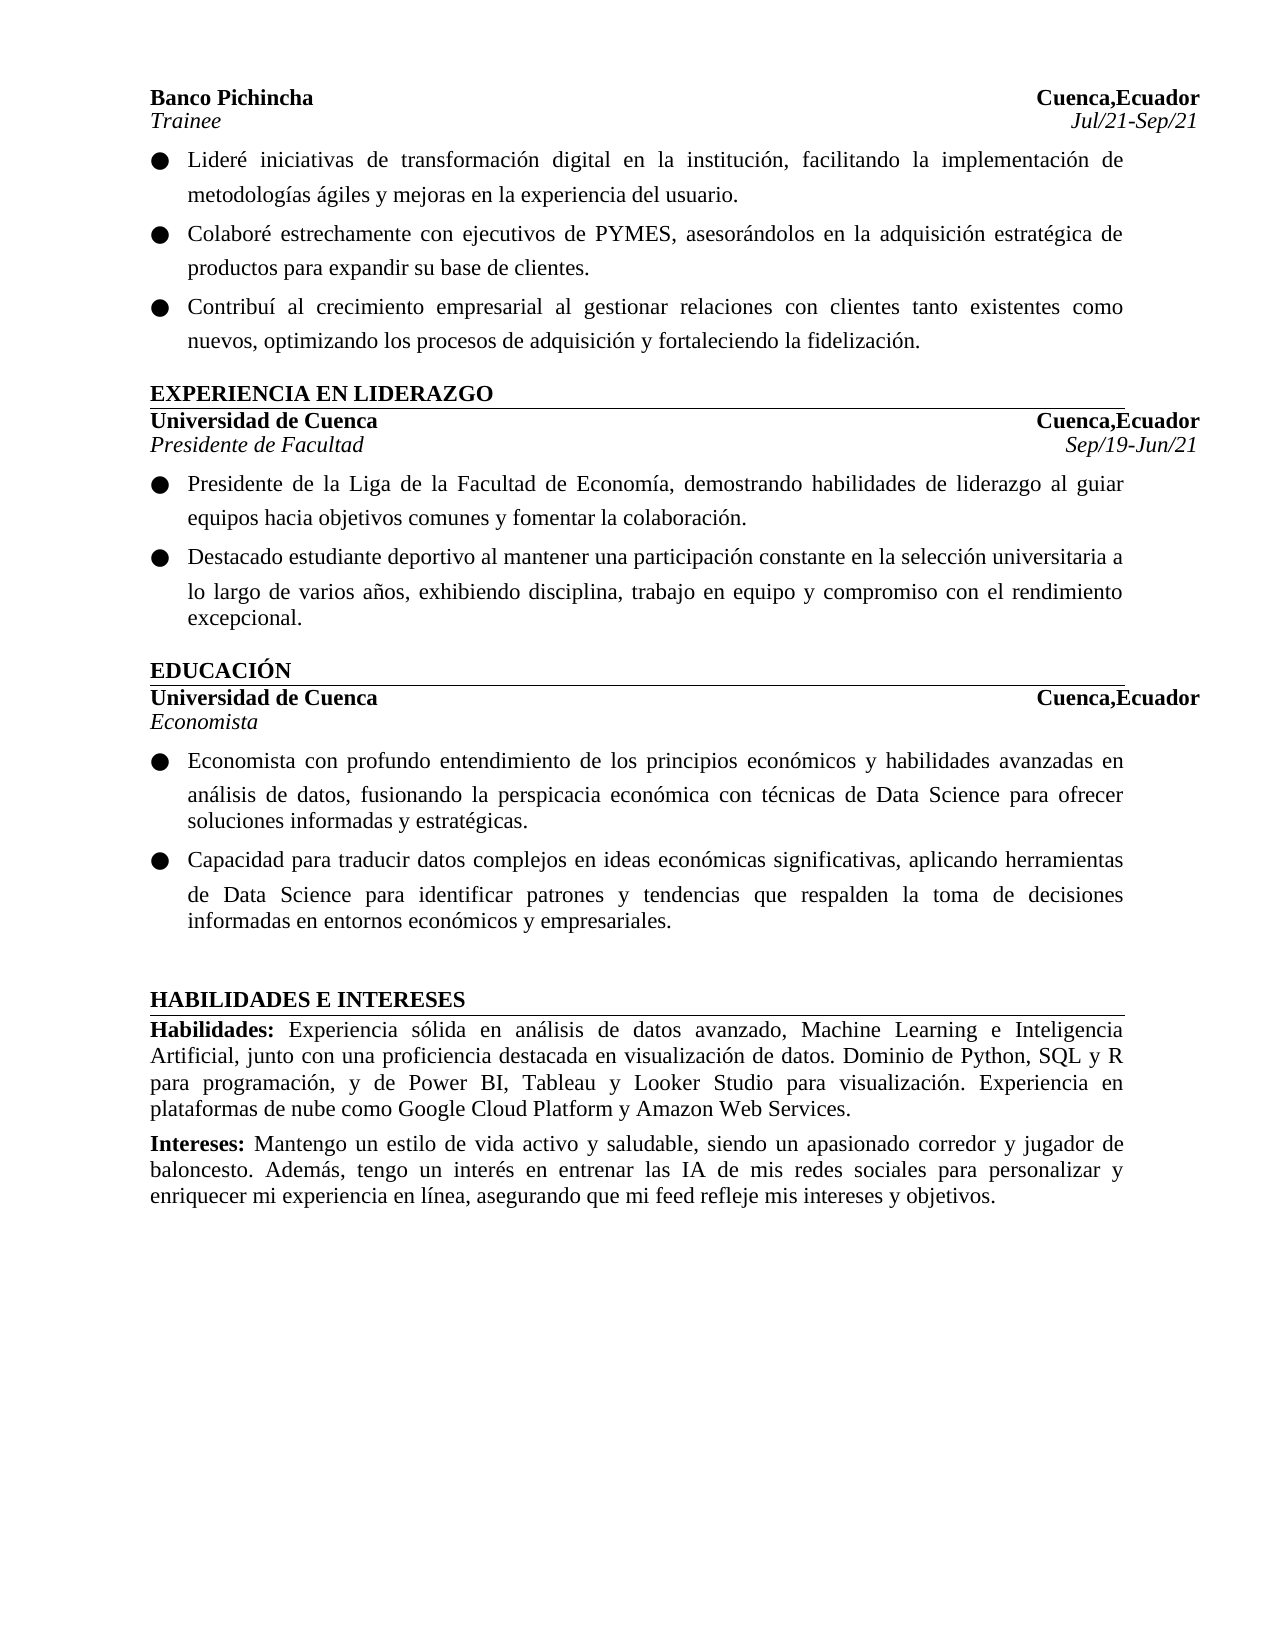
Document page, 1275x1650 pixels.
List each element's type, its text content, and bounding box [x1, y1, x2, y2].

text EXPERIENCIA EN LIDERAZGO [150, 380, 1125, 408]
list Presidente de la Liga de la Facultad de Economía, demostrando habilidades de liderazgo al guiar equipos hacia objetivos comunes y fomentar la colaboración. [150, 457, 1125, 531]
text Banco Pichincha Cuenca,Ecuador [150, 86, 1125, 110]
text Universidad de Cuenca Cuenca,Ecuador [150, 409, 1125, 433]
text EDUCACIÓN [150, 657, 1125, 685]
text Trainee Jul/21-Sep/21 [150, 110, 1125, 134]
list Contribuí al crecimiento empresarial al gestionar relaciones con clientes tanto existentes como nuevos, optimizando los procesos de adquisición y fortaleciendo la fidelización. [150, 280, 1125, 354]
text Intereses: Mantengo un estilo de vida activo y saludable, siendo un apasionado corredor y jugador de baloncesto. Además, tengo un interés en entrenar las IA de mis redes sociales para personalizar y enriquecer mi experiencia en línea, asegurando que mi feed refleje mis intereses y objetivos. [150, 1129, 1125, 1209]
text Universidad de Cuenca Cuenca,Ecuador [150, 686, 1125, 710]
list Economista con profundo entendimiento de los principios económicos y habilidades avanzadas en análisis de datos, fusionando la perspicacia económica con técnicas de Data Science para ofrecer soluciones informadas y estratégicas. [150, 734, 1125, 834]
text Economista Mar/23 [150, 710, 1125, 734]
list Colaboré estrechamente con ejecutivos de PYMES, asesorándolos en la adquisición estratégica de productos para expandir su base de clientes. [150, 207, 1125, 280]
text HABILIDADES E INTERESES [150, 986, 1125, 1015]
text Presidente de Facultad Sep/19-Jun/21 [150, 433, 1125, 457]
list Destacado estudiante deportivo al mantener una participación constante en la selección universitaria a lo largo de varios años, exhibiendo disciplina, trabajo en equipo y compromiso con el rendimiento excepcional. [150, 531, 1125, 631]
list Lideré iniciativas de transformación digital en la institución, facilitando la implementación de metodologías ágiles y mejoras en la experiencia del usuario. [150, 134, 1125, 207]
text Habilidades: Experiencia sólida en análisis de datos avanzado, Machine Learning e Inteligencia Artificial, junto con una proficiencia destacada en visualización de datos. Dominio de Python, SQL y R para programación, y de Power BI, Tableau y Looker Studio para visualización. Experiencia en plataformas de nube como Google Cloud Platform y Amazon Web Services. [150, 1016, 1125, 1121]
list Capacidad para traducir datos complejos en ideas económicas significativas, aplicando herramientas de Data Science para identificar patrones y tendencias que respalden la toma de decisiones informadas en entornos económicos y empresariales. [150, 834, 1125, 934]
